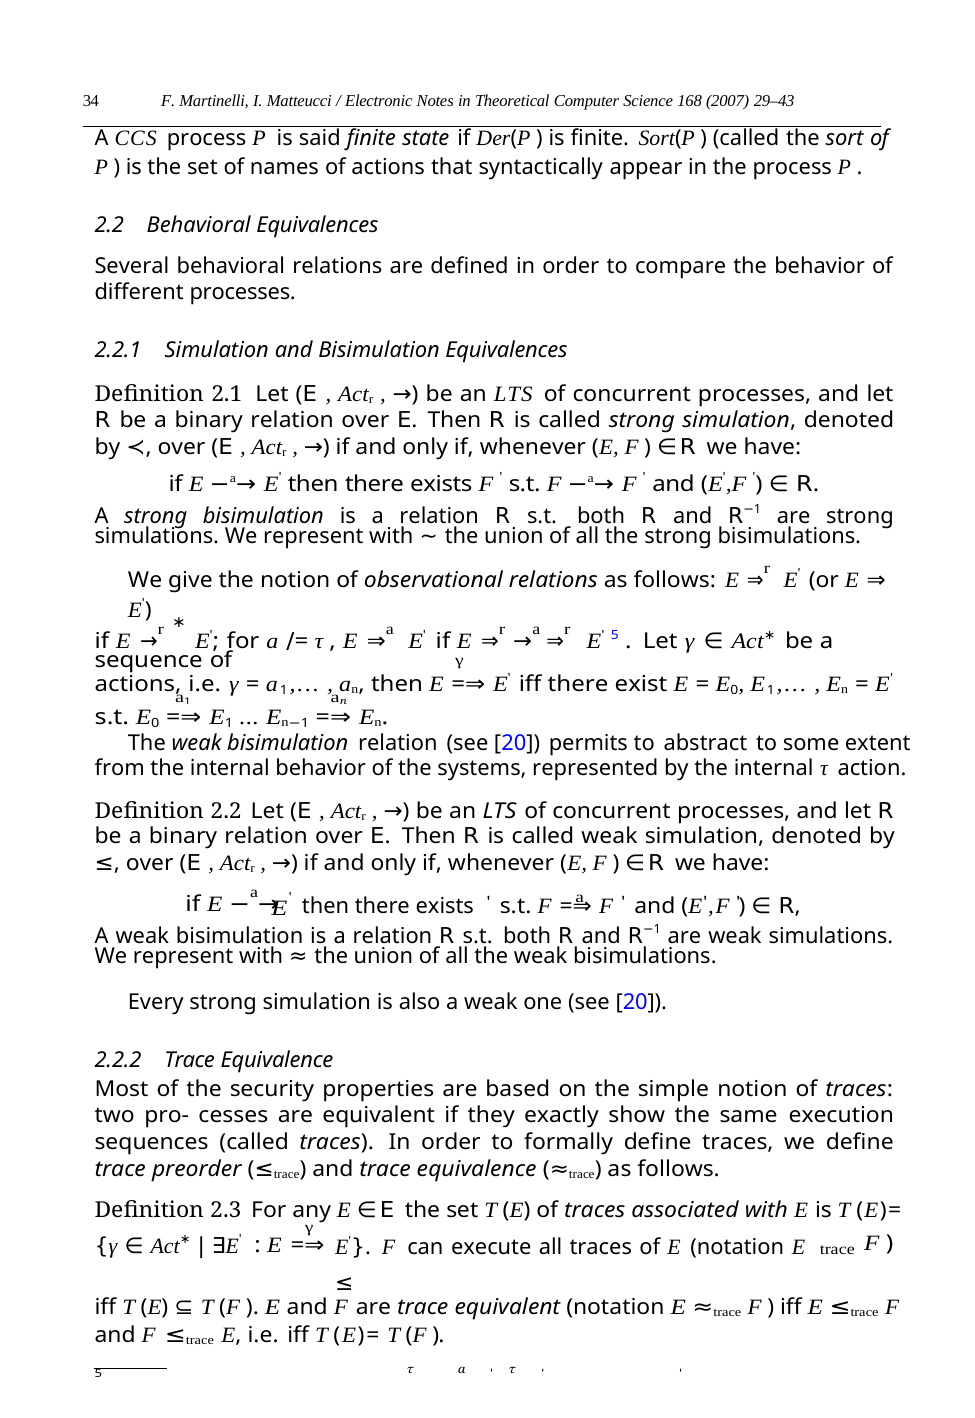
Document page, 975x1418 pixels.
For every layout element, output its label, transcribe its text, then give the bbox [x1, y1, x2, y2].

list Behavioral Equivalences [94, 209, 910, 239]
text if E →r ∗ E'; for a /= τ , E ⇒a E' if E ⇒r →a ⇒r E' 5 . Let γ ∈ Act∗ be a sequence of [94, 627, 910, 673]
text E'}. F can execute all traces of E (notation E ≤ [335, 1226, 819, 1297]
text We give the notion of observational relations as follows: E ⇒r E' (or E ⇒ E') [128, 563, 910, 623]
text The weak bisimulation relation (see [20]) permits to abstract to some extent from the internal behavior of the systems, represented by the internal τ action. [94, 730, 910, 782]
text A weak bisimulation is a relation R s.t. both R and R−1 are weak simulations. We represent with ≈ the union of all the weak bisimulations. [94, 925, 893, 970]
list Trace Equivalence [94, 1043, 910, 1073]
text Definition 2.1 Let (E , Actr , →) be an LTS of concurrent processes, and let R be a binary relation over E. Then R is called strong simulation, denoted by ≺, over (E , Actr , →) if and only if, whenever (E, F ) ∈R we have: [94, 380, 894, 461]
text and F ≤trace E, i.e. iff T (E)= T (F ). [94, 1319, 910, 1348]
text ' a ' ' ' [486, 888, 910, 912]
text Definition 2.2 Let (E , Actr , →) be an LTS of concurrent processes, and let R be a binary relation over E. Then R is called weak simulation, denoted by ≤, over (E , Actr , →) if and only if, whenever (E, F ) ∈R we have: [94, 797, 894, 877]
text if E −a→ ' [185, 883, 297, 918]
text iff T (E) ⊆ T (F ). E and F are trace equivalent (notation E ≈trace F ) iff E ≤trace F [94, 1297, 910, 1319]
text if E −a→ E' then there exists F ' s.t. F −a→ F ' and (E',F ') ∈ R. [77, 468, 910, 498]
text Definition 2.3 For any E ∈E the set T (E) of traces associated with E is T (E)= [94, 1194, 910, 1224]
text P ) is the set of names of actions that syntactically appear in the process P . [94, 151, 910, 180]
text Most of the security properties are based on the simple notion of traces: two pro- cesses are equivalent if they exactly show the same execution sequences (called traces). In order to formally define traces, we define trace preorder (≤trace) and trace equivalence (≈trace) as follows. [94, 1075, 894, 1182]
text s.t. E0 =⇒ E1 ... En−1 =⇒ En. [94, 704, 910, 730]
text Several behavioral relations are defined in order to compare the behavior of different processes. [94, 253, 893, 305]
text A strong bisimulation is a relation R s.t. both R and R−1 are strong simulations. We represent with ∼ the union of all the strong bisimulations. [94, 506, 893, 550]
text : E =⇒ [254, 1234, 328, 1257]
text actions, i.e. γ = a1,... , an, then E =⇒ E' iff there exist E = E0, E1,... , En = E' [94, 673, 910, 696]
text Every strong simulation is also a weak one (see [20]). [128, 986, 910, 1015]
list Simulation and Bisimulation Equivalences [94, 334, 910, 364]
text trace F ) [819, 1227, 910, 1261]
text A CCS process P is said ﬁnite state if Der(P ) is finite. Sort(P ) (called the sort of [94, 122, 910, 151]
text {γ ∈ Act∗ | ∃E' [94, 1225, 246, 1260]
